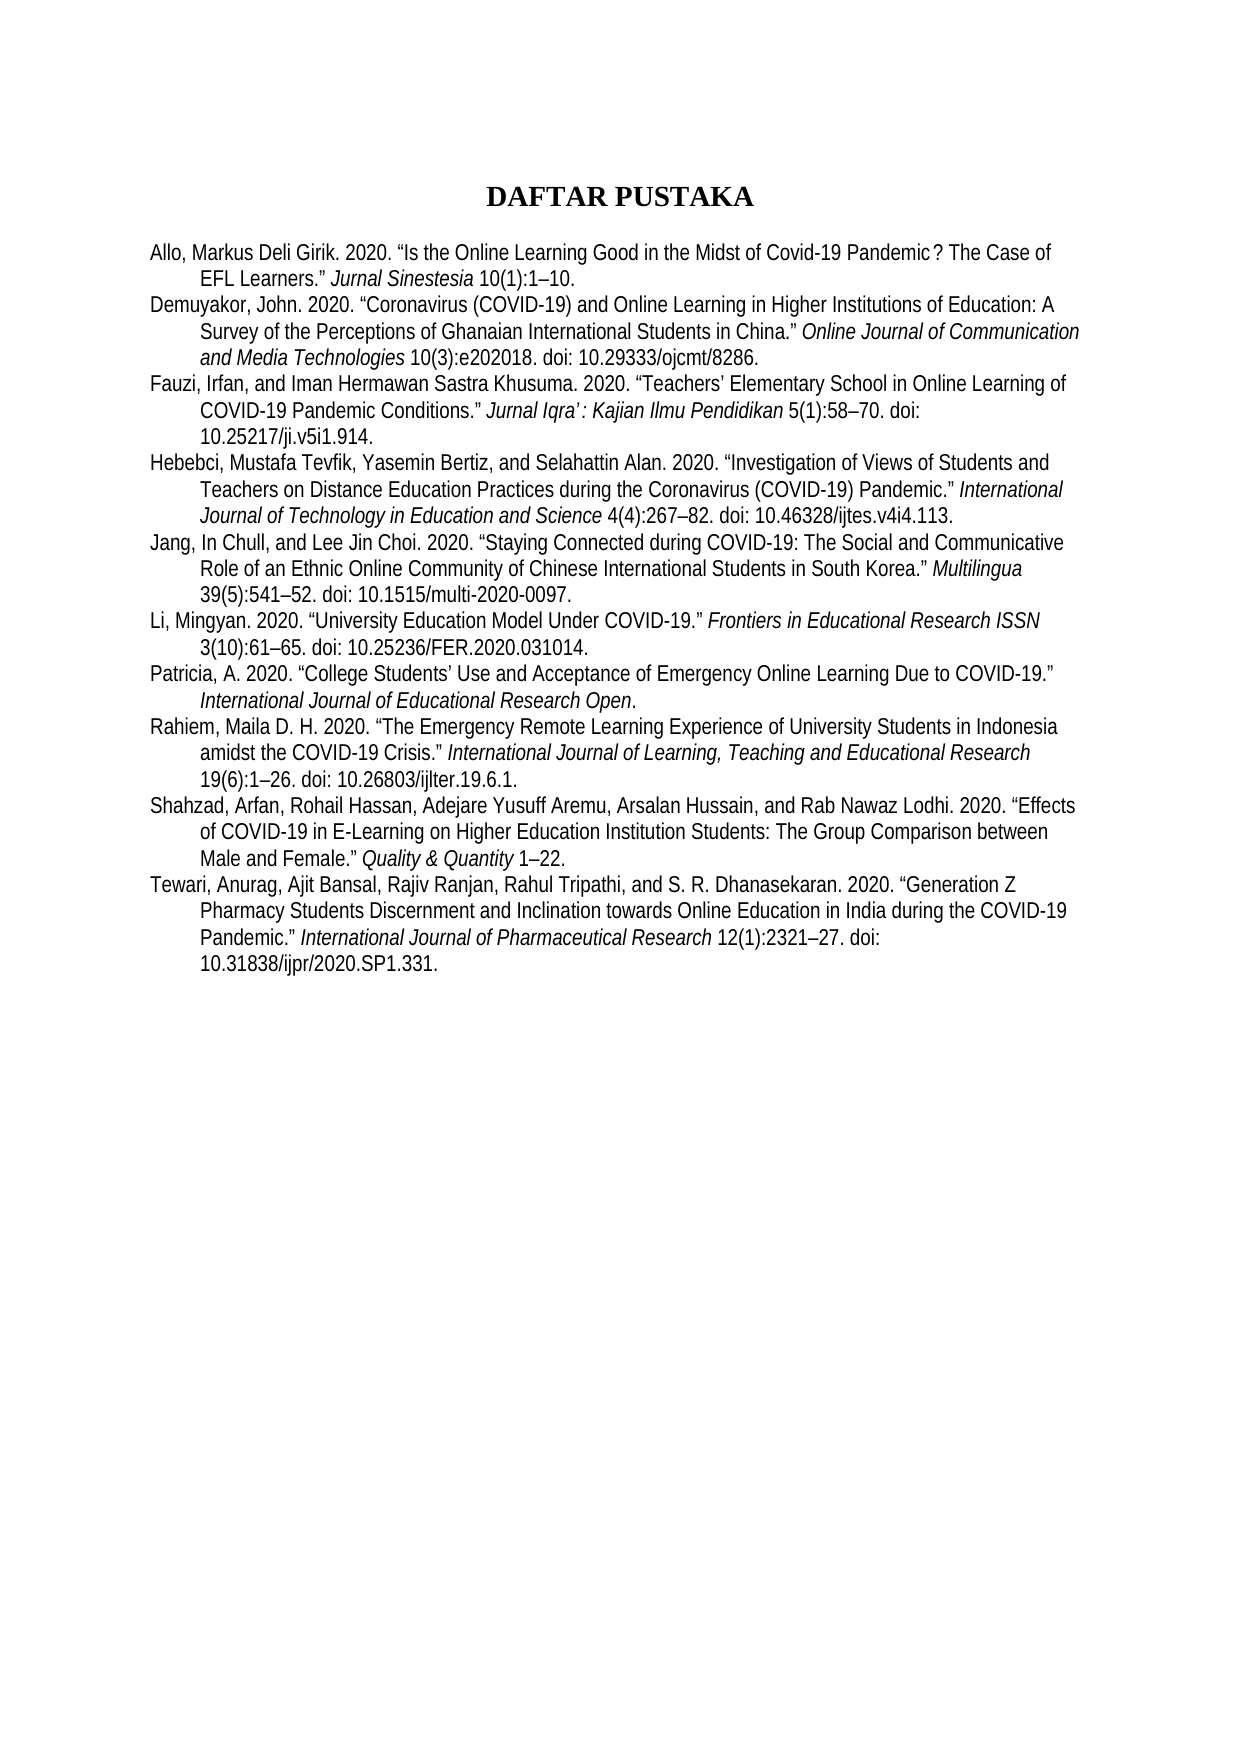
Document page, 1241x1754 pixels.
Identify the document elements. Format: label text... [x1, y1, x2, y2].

text Tewari, Anurag, Ajit Bansal, Rajiv Ranjan, Rahul Tripathi, and S. R. Dhanasekaran. 2020. “Generation Z Pharmacy Students Discernment and Inclination towards Online Education in India during the COVID-19 Pandemic.” International Journal of Pharmaceutical Research 12(1):2321–27. doi: 10.31838/ijpr/2020.SP1.331. [150, 871, 1090, 976]
text DAFTAR PUSTAKA [150, 179, 1090, 212]
text Li, Mingyan. 2020. “University Education Model Under COVID-19.” Frontiers in Educational Research ISSN 3(10):61–65. doi: 10.25236/FER.2020.031014. [150, 607, 1090, 660]
text Jang, In Chull, and Lee Jin Choi. 2020. “Staying Connected during COVID-19: The Social and Communicative Role of an Ethnic Online Community of Chinese International Students in South Korea.” Multilingua 39(5):541–52. doi: 10.1515/multi-2020-0097. [150, 528, 1090, 607]
text Demuyakor, John. 2020. “Coronavirus (COVID-19) and Online Learning in Higher Institutions of Education: A Survey of the Perceptions of Ghanaian International Students in China.” Online Journal of Communication and Media Technologies 10(3):e202018. doi: 10.29333/ojcmt/8286. [150, 291, 1090, 370]
text Hebebci, Mustafa Tevfik, Yasemin Bertiz, and Selahattin Alan. 2020. “Investigation of Views of Students and Teachers on Distance Education Practices during the Coronavirus (COVID-19) Pandemic.” International Journal of Technology in Education and Science 4(4):267–82. doi: 10.46328/ijtes.v4i4.113. [150, 449, 1090, 528]
text Rahiem, Maila D. H. 2020. “The Emergency Remote Learning Experience of University Students in Indonesia amidst the COVID-19 Crisis.” International Journal of Learning, Teaching and Educational Research 19(6):1–26. doi: 10.26803/ijlter.19.6.1. [150, 713, 1090, 792]
text Fauzi, Irfan, and Iman Hermawan Sastra Khusuma. 2020. “Teachers’ Elementary School in Online Learning of COVID-19 Pandemic Conditions.” Jurnal Iqra’ : Kajian Ilmu Pendidikan 5(1):58–70. doi: 10.25217/ji.v5i1.914. [150, 370, 1090, 449]
text Patricia, A. 2020. “College Students’ Use and Acceptance of Emergency Online Learning Due to COVID-19.” International Journal of Educational Research Open. [150, 660, 1090, 713]
text Allo, Markus Deli Girik. 2020. “Is the Online Learning Good in the Midst of Covid-19 Pandemic ? The Case of EFL Learners.” Jurnal Sinestesia 10(1):1–10. [150, 238, 1090, 291]
text Shahzad, Arfan, Rohail Hassan, Adejare Yusuff Aremu, Arsalan Hussain, and Rab Nawaz Lodhi. 2020. “Effects of COVID-19 in E-Learning on Higher Education Institution Students: The Group Comparison between Male and Female.” Quality & Quantity 1–22. [150, 792, 1090, 871]
